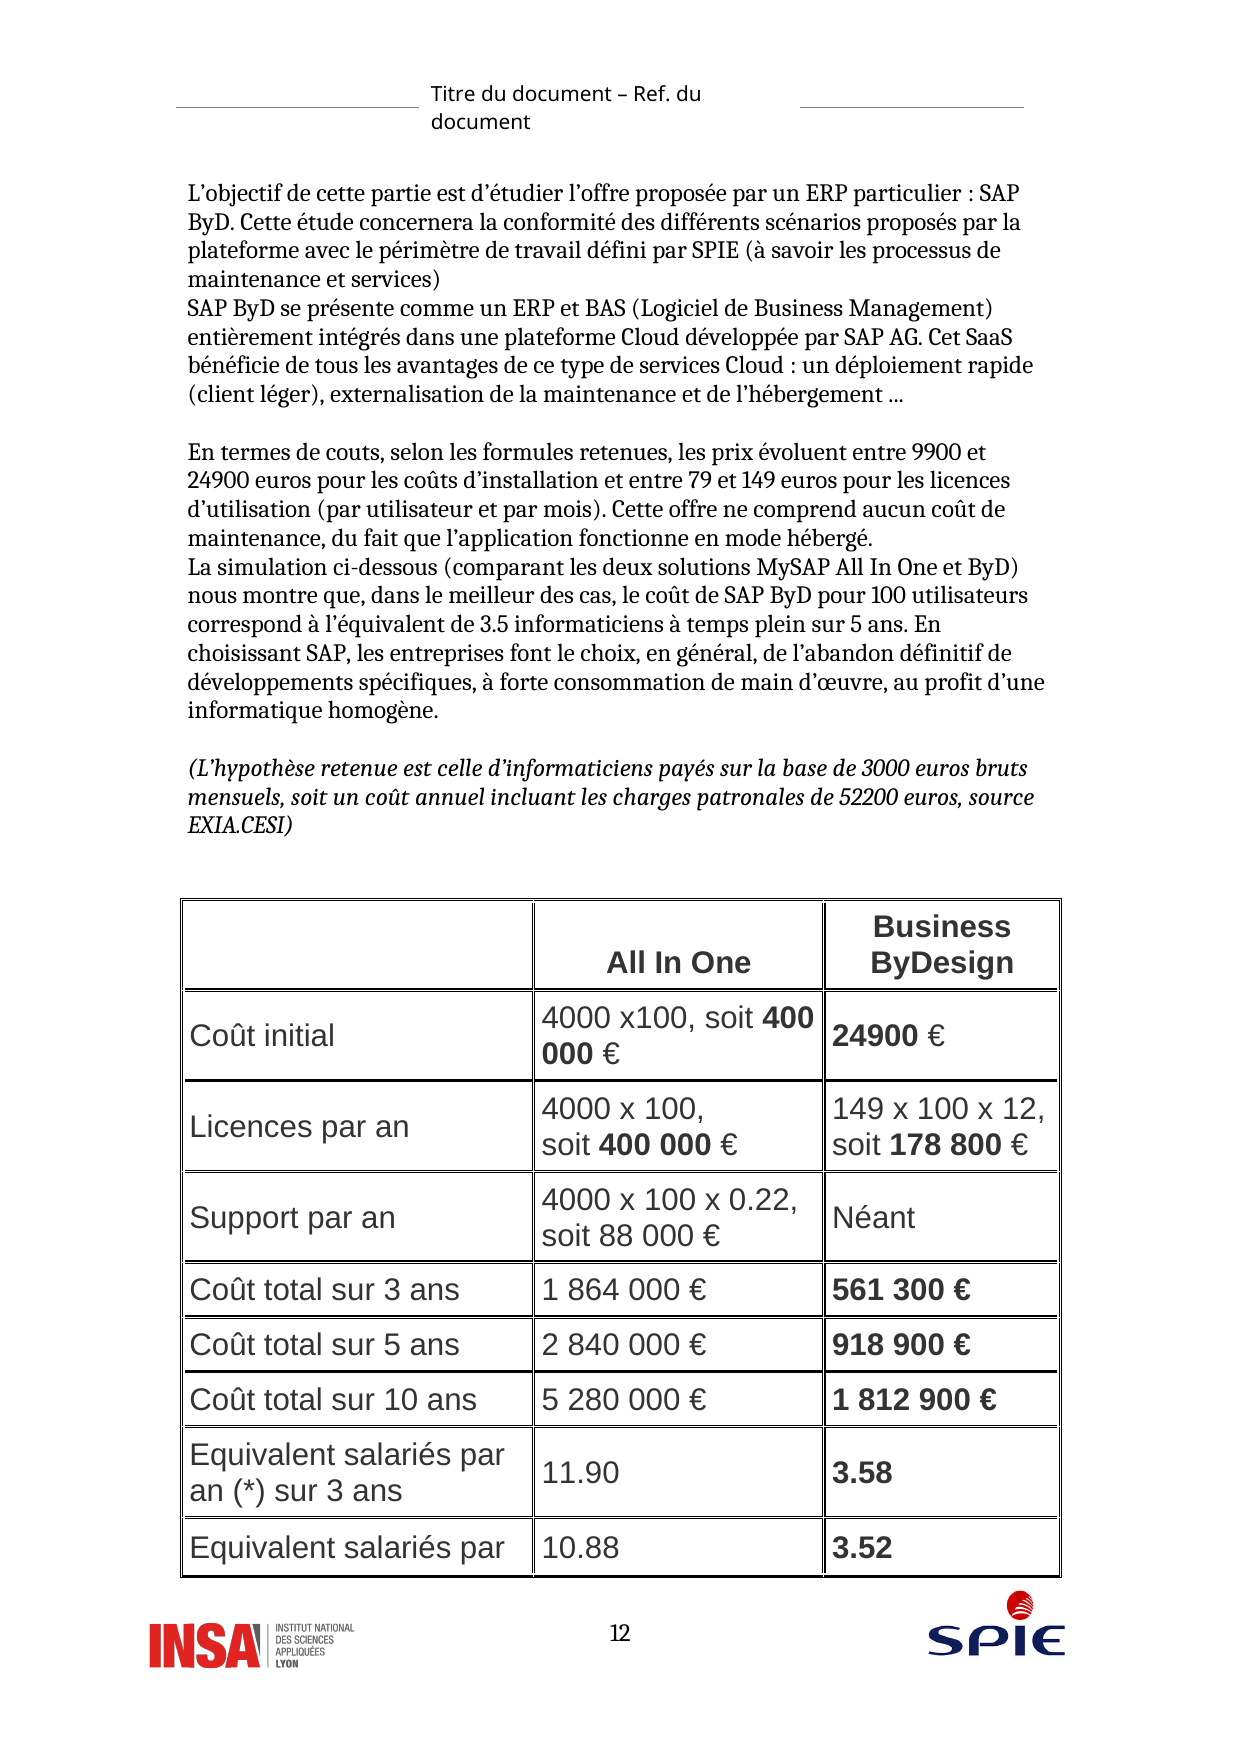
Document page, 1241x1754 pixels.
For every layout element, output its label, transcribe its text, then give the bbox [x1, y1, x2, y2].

table_cell 1 812 900 € [826, 1370, 1059, 1425]
picture [146, 1621, 358, 1670]
table_cell 918 900 € [826, 1315, 1059, 1370]
table_cell Equivalent salariés par an (*) sur 5 ans [181, 1516, 533, 1575]
text En termes de couts, selon les formules retenues, les prix évoluent entre 9900 et 24900 euros pour les coûts d’installation et entre 79 et 149 euros pour les licences d’utilisation (par utilisateur et par mois). Cette offre ne comprend aucun coût de maintenance, du fait que l’application fonctionne en mode hébergé. La simulation ci-dessous (comparant les deux solutions MySAP All In One et ByD) nous montre que, dans le meilleur des cas, le coût de SAP ByD pour 100 utilisateurs correspond à l’équivalent de 3.5 informaticiens à temps plein sur 5 ans. En choisissant SAP, les entreprises font le choix, en général, de l’abandon définitif de développements spécifiques, à forte consommation de main d’œuvre, au profit d’une informatique homogène. [187, 437, 1053, 725]
text (L’hypothèse retenue est celle d’informaticiens payés sur la base de 3000 euros bruts mensuels, soit un coût annuel incluant les charges patronales de 52200 euros, source EXIA.CESI) [187, 725, 1053, 840]
table_cell Support par an [181, 1170, 533, 1260]
table_cell Néant [824, 1170, 1060, 1260]
table_header All In One [534, 899, 824, 988]
text SAP ByD se présente comme un ERP et BAS (Logiciel de Business Management) entièrement intégrés dans une plateforme Cloud développée par SAP AG. Cet SaaS bénéficie de tous les avantages de ce type de services Cloud : un déploiement rapide (client léger), externalisation de la maintenance et de l’hébergement ... [187, 294, 1053, 409]
table_header Business ByDesign [824, 901, 1059, 988]
table_cell Licences par an [183, 1079, 532, 1170]
table_cell Equivalent salariés par an (*) sur 3 ans [181, 1425, 533, 1516]
table_cell 24900 € [826, 988, 1059, 1079]
table_cell Coût initial [183, 988, 532, 1079]
table_cell Coût total sur 3 ans [183, 1260, 532, 1315]
table_cell 561 300 € [826, 1260, 1059, 1315]
table_cell 2 840 000 € [535, 1319, 822, 1370]
table_cell 3.52 [824, 1516, 1060, 1575]
table_header [183, 901, 533, 988]
table_cell 1 864 000 € [535, 1264, 822, 1315]
table_cell 4000 x 100 x 0.22, soit 88 000 € [535, 1173, 822, 1260]
table_cell 149 x 100 x 12, soit 178 800 € [826, 1079, 1059, 1170]
table_cell 3.58 [824, 1425, 1060, 1516]
table_cell 4000 x100, soit 400 000 € [535, 992, 822, 1079]
table_cell Coût total sur 5 ans [183, 1315, 532, 1370]
table_cell Coût total sur 10 ans [183, 1370, 532, 1425]
picture [915, 1583, 1078, 1670]
table_cell 4000 x 100, soit 400 000 € [535, 1082, 822, 1170]
table_cell 11.90 [535, 1428, 822, 1516]
table_cell 10.88 [534, 1516, 824, 1575]
table_cell 5 280 000 € [535, 1373, 822, 1425]
